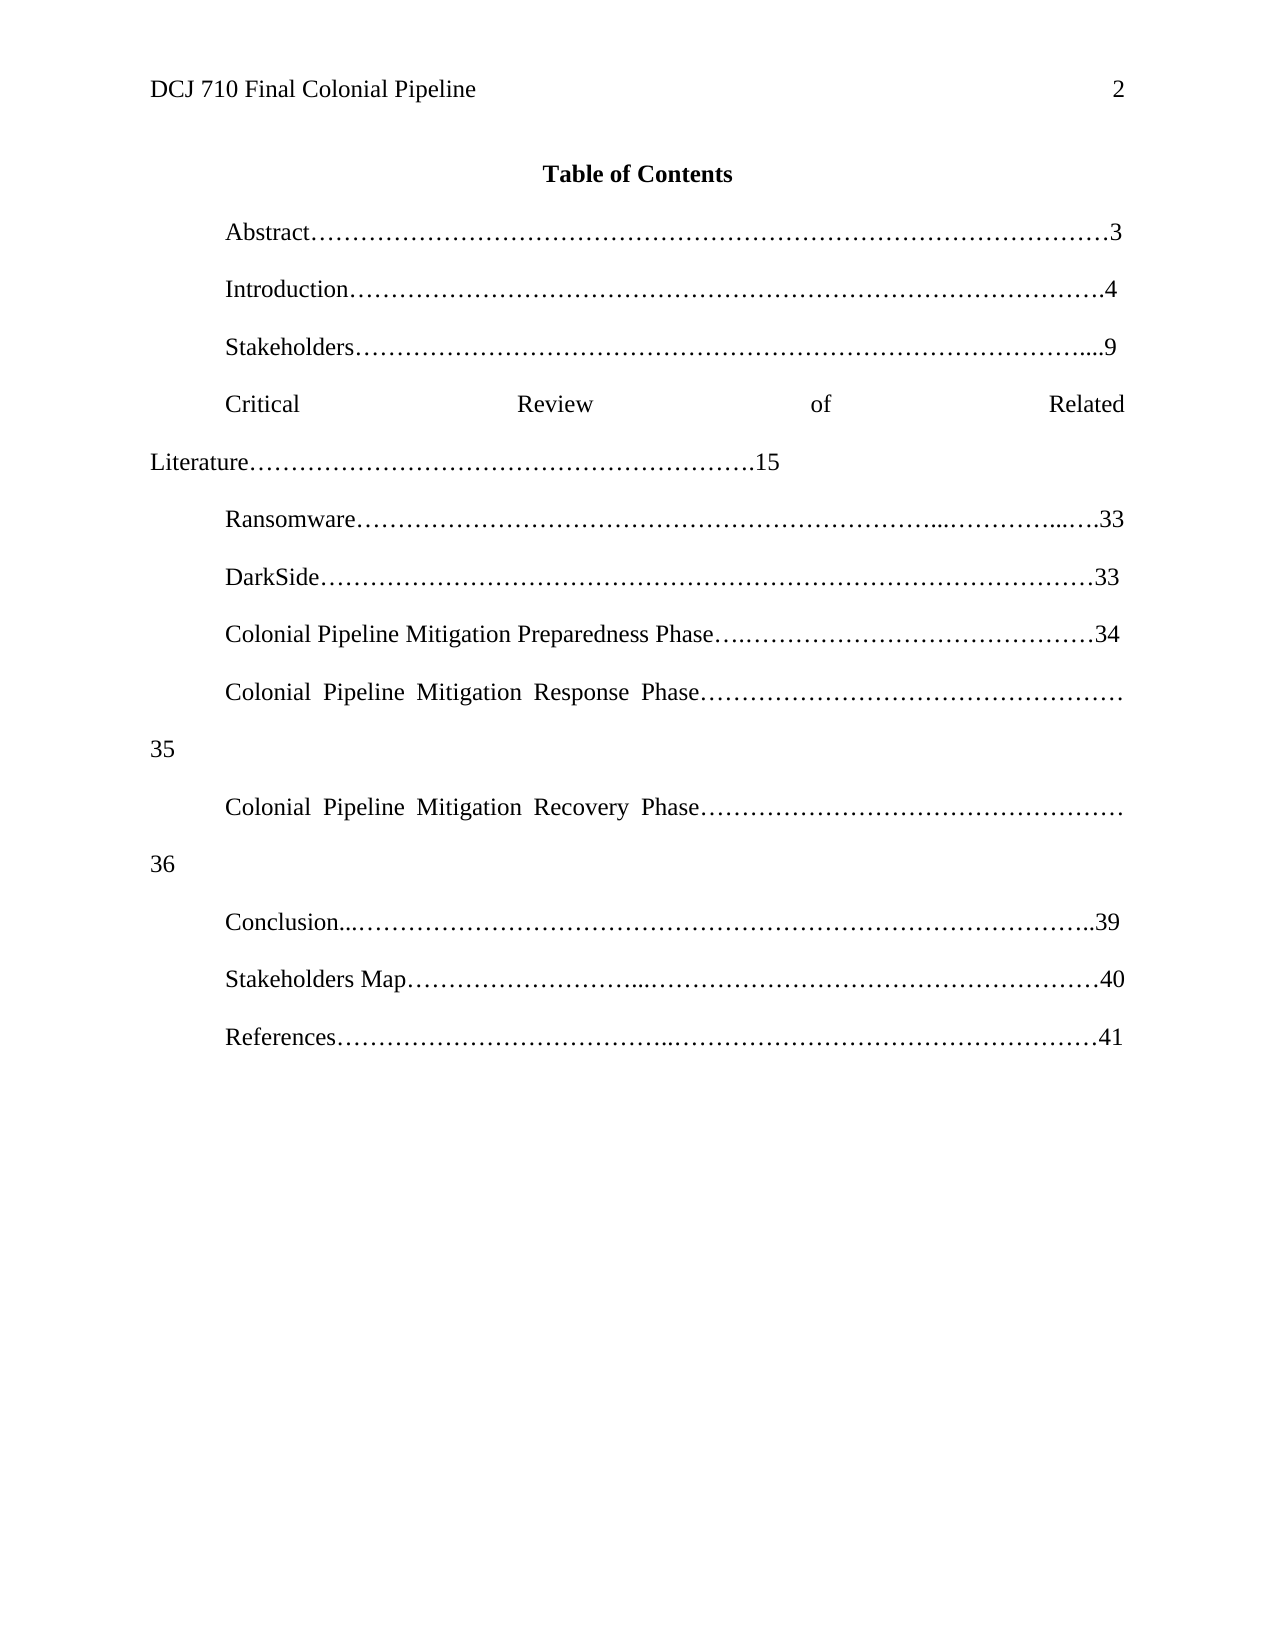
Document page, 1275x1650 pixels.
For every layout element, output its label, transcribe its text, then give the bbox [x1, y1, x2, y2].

text References…………………………………..……………………………………………41 [150, 1022, 1125, 1051]
text Critical Review of Related Literature…………………………………………………….15 [150, 389, 1125, 476]
subtitle Table of Contents [150, 159, 1125, 188]
text Colonial Pipeline Mitigation Response Phase……………………………………………35 [150, 677, 1125, 763]
text DarkSide…………………………………………………………………………………33 [150, 562, 1125, 591]
text Abstract……………………………………………………………………………………3 [150, 217, 1125, 246]
text Introduction……………………………………………………………………………….4 [150, 274, 1125, 303]
text Colonial Pipeline Mitigation Preparedness Phase….……………………………………34 [150, 619, 1125, 648]
text Conclusion...……………………………………………………………………………..39 [150, 907, 1125, 936]
text Stakeholders Map………………………...………………………………………………40 [150, 964, 1125, 993]
text Ransomware……………………………………………………………...…………...….33 [150, 504, 1125, 533]
text Colonial Pipeline Mitigation Recovery Phase……………………………………………36 [150, 792, 1125, 878]
text Stakeholders……………………………………………………………………………....9 [150, 332, 1125, 361]
